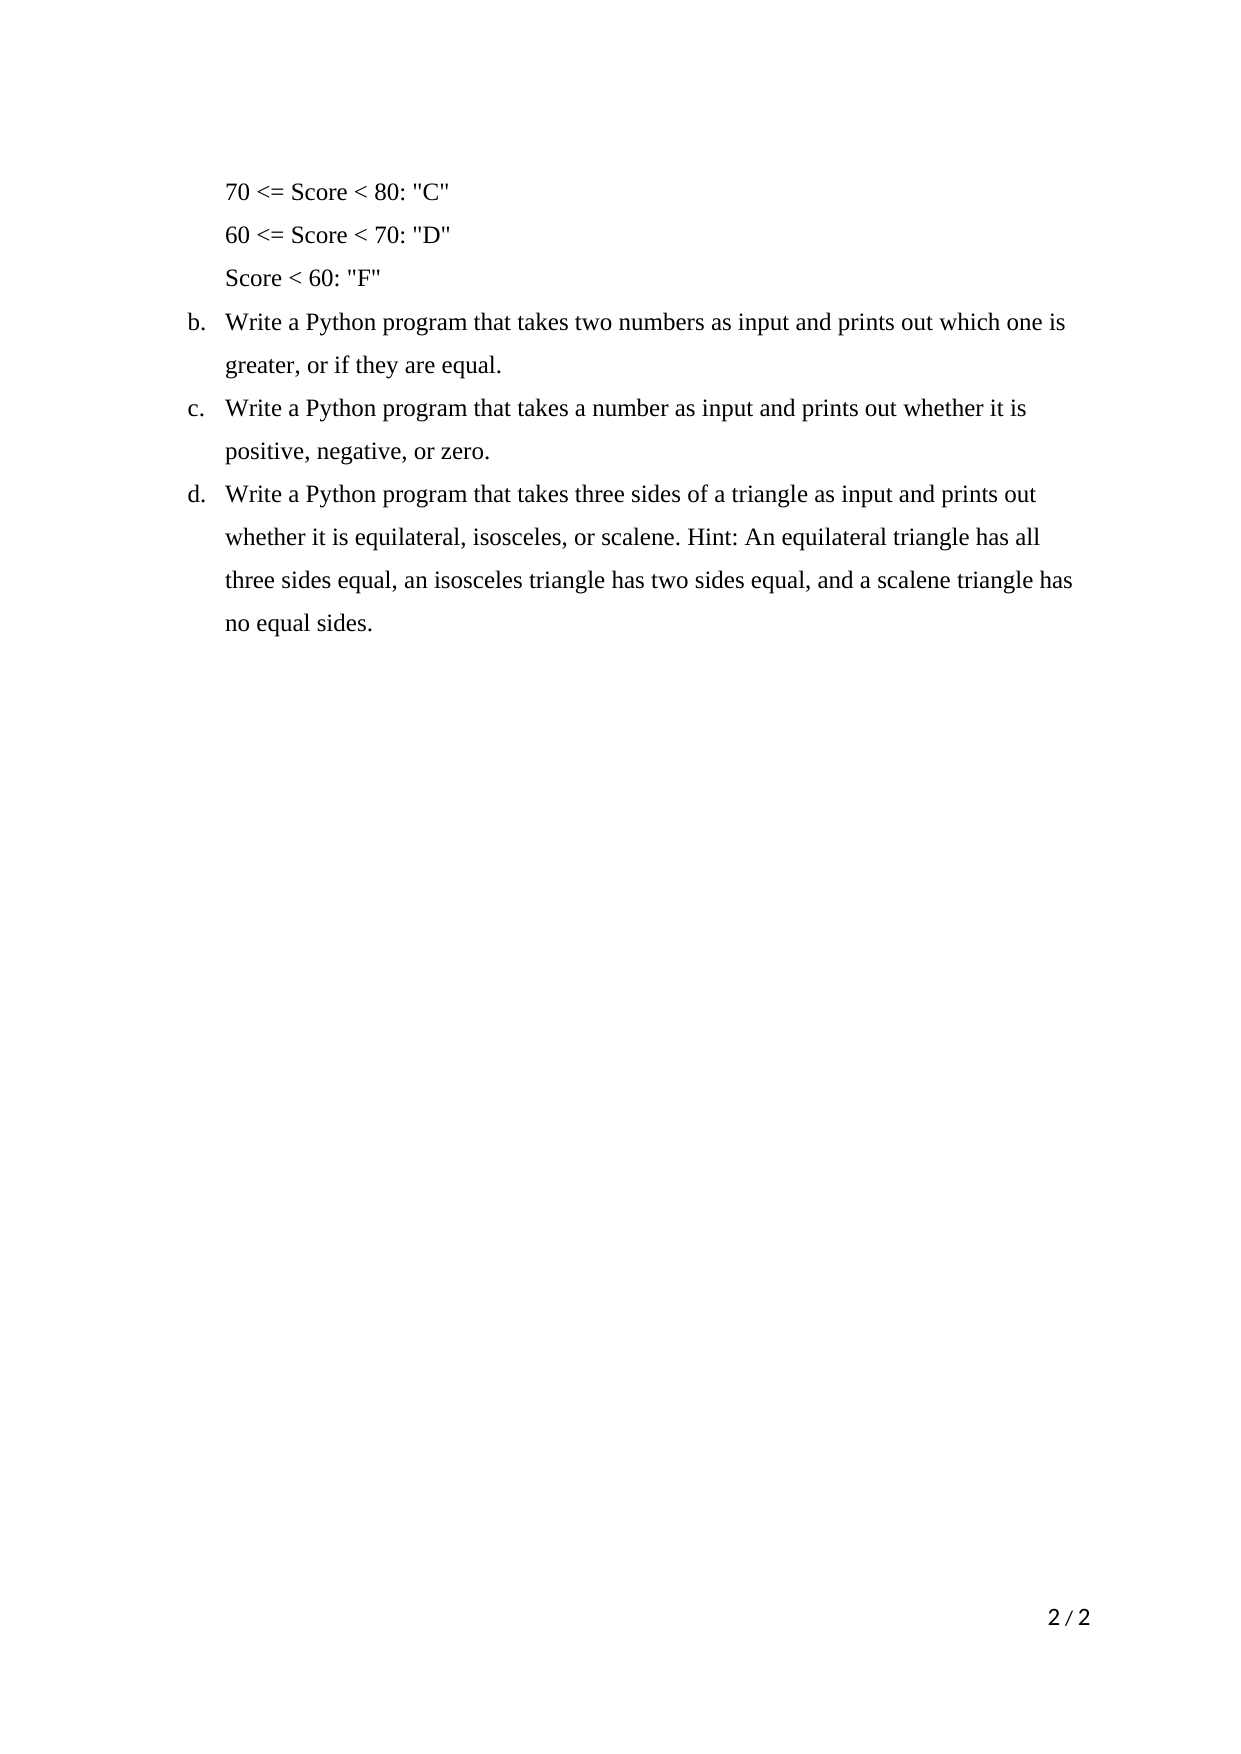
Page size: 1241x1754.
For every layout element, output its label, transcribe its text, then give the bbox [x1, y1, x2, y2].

list 60 <= Score < 70: "D" [225, 220, 1090, 249]
list Write a Python program that takes a number as input and prints out whether it is positive, negative, or zero. [187, 393, 1090, 465]
list Write a Python program that takes two numbers as input and prints out which one is greater, or if they are equal. [187, 307, 1090, 378]
list Write a Python program that takes three sides of a triangle as input and prints out whether it is equilateral, isosceles, or scalene. Hint: An equilateral triangle has all three sides equal, an isosceles triangle has two sides equal, and a scalene triangle has no equal sides. [187, 479, 1090, 637]
list Score < 60: "F" [225, 263, 1090, 292]
list 70 <= Score < 80: "C" [225, 177, 1090, 206]
